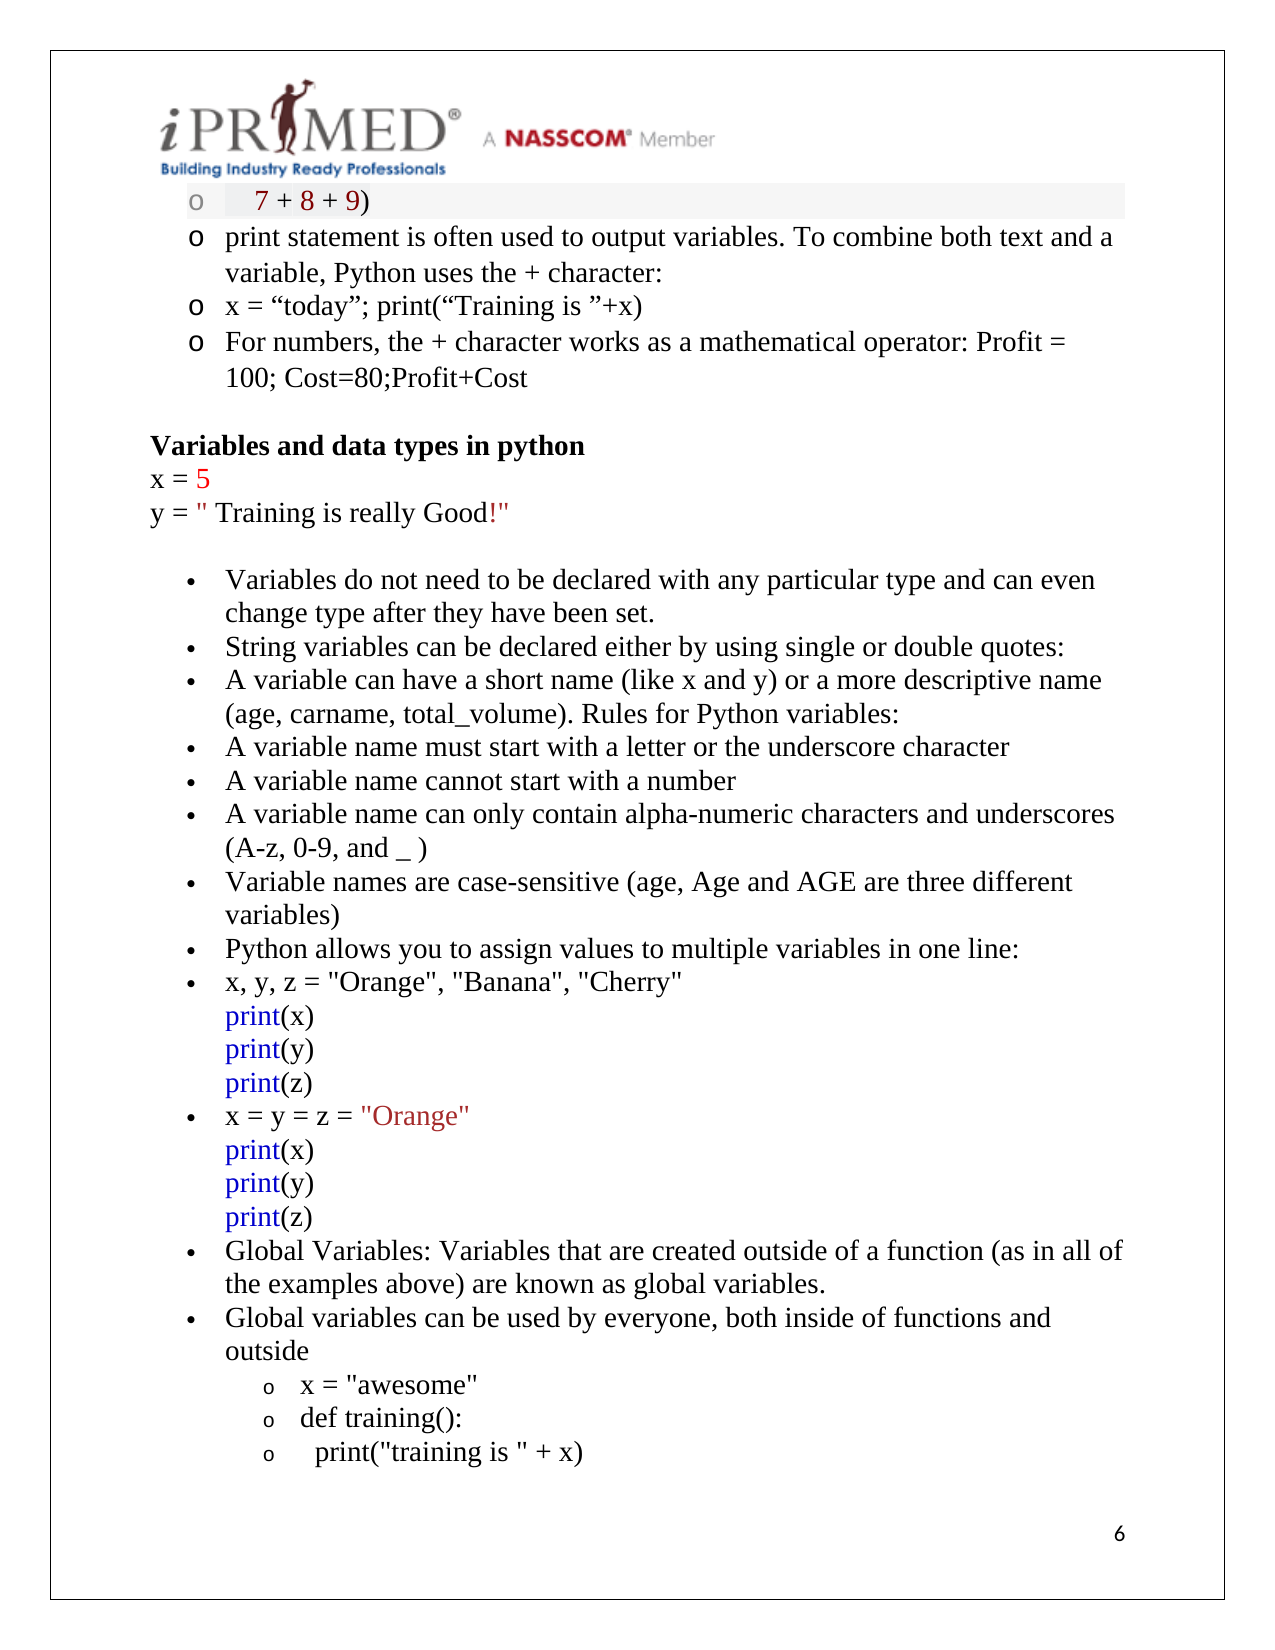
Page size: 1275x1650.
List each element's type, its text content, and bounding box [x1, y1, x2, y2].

list String variables can be declared either by using single or double quotes: [187, 629, 1125, 662]
list A variable name cannot start with a number [187, 763, 1125, 797]
list Global Variables: Variables that are created outside of a function (as in all of the examples above) are known as global variables. [187, 1233, 1125, 1300]
list x = "awesome" [262, 1367, 1125, 1400]
list x = “today”; print(“Training is ”+x) [187, 288, 1125, 324]
list Global variables can be used by everyone, both inside of functions and outside [187, 1300, 1125, 1367]
list Python allows you to assign values to multiple variables in one line: [187, 931, 1125, 964]
list Variable names are case-sensitive (age, Age and AGE are three different variables) [187, 864, 1125, 931]
list Variables do not need to be declared with any particular type and can even change type after they have been set. [187, 562, 1125, 629]
text x = 5 y = " Training is really Good!" [210, 461, 1125, 528]
list A variable name must start with a letter or the underscore character [187, 729, 1125, 763]
list print statement is often used to output variables. To combine both text and a variable, Python uses the + character: [187, 219, 1125, 288]
list x = y = z = "Orange" print(x) print(y) print(z) [187, 1098, 1125, 1233]
list A variable can have a short name (like x and y) or a more descriptive name (age, carname, total_volume). Rules for Python variables: [187, 662, 1125, 729]
list A variable name can only contain alpha-numeric characters and underscores (A-z, 0-9, and _ ) [187, 797, 1125, 864]
picture [150, 75, 725, 183]
list x, y, z = "Orange", "Banana", "Cherry" print(x) print(y) print(z) [187, 964, 1125, 1098]
list For numbers, the + character works as a mathematical operator: Profit = 100; Cost=80;Profit+Cost [187, 324, 1125, 394]
list 7 + 8 + 9) [187, 183, 1125, 219]
list def training(): [262, 1400, 1125, 1434]
list print("training is " + x) [262, 1434, 1125, 1467]
text Variables and data types in python [150, 428, 1125, 461]
